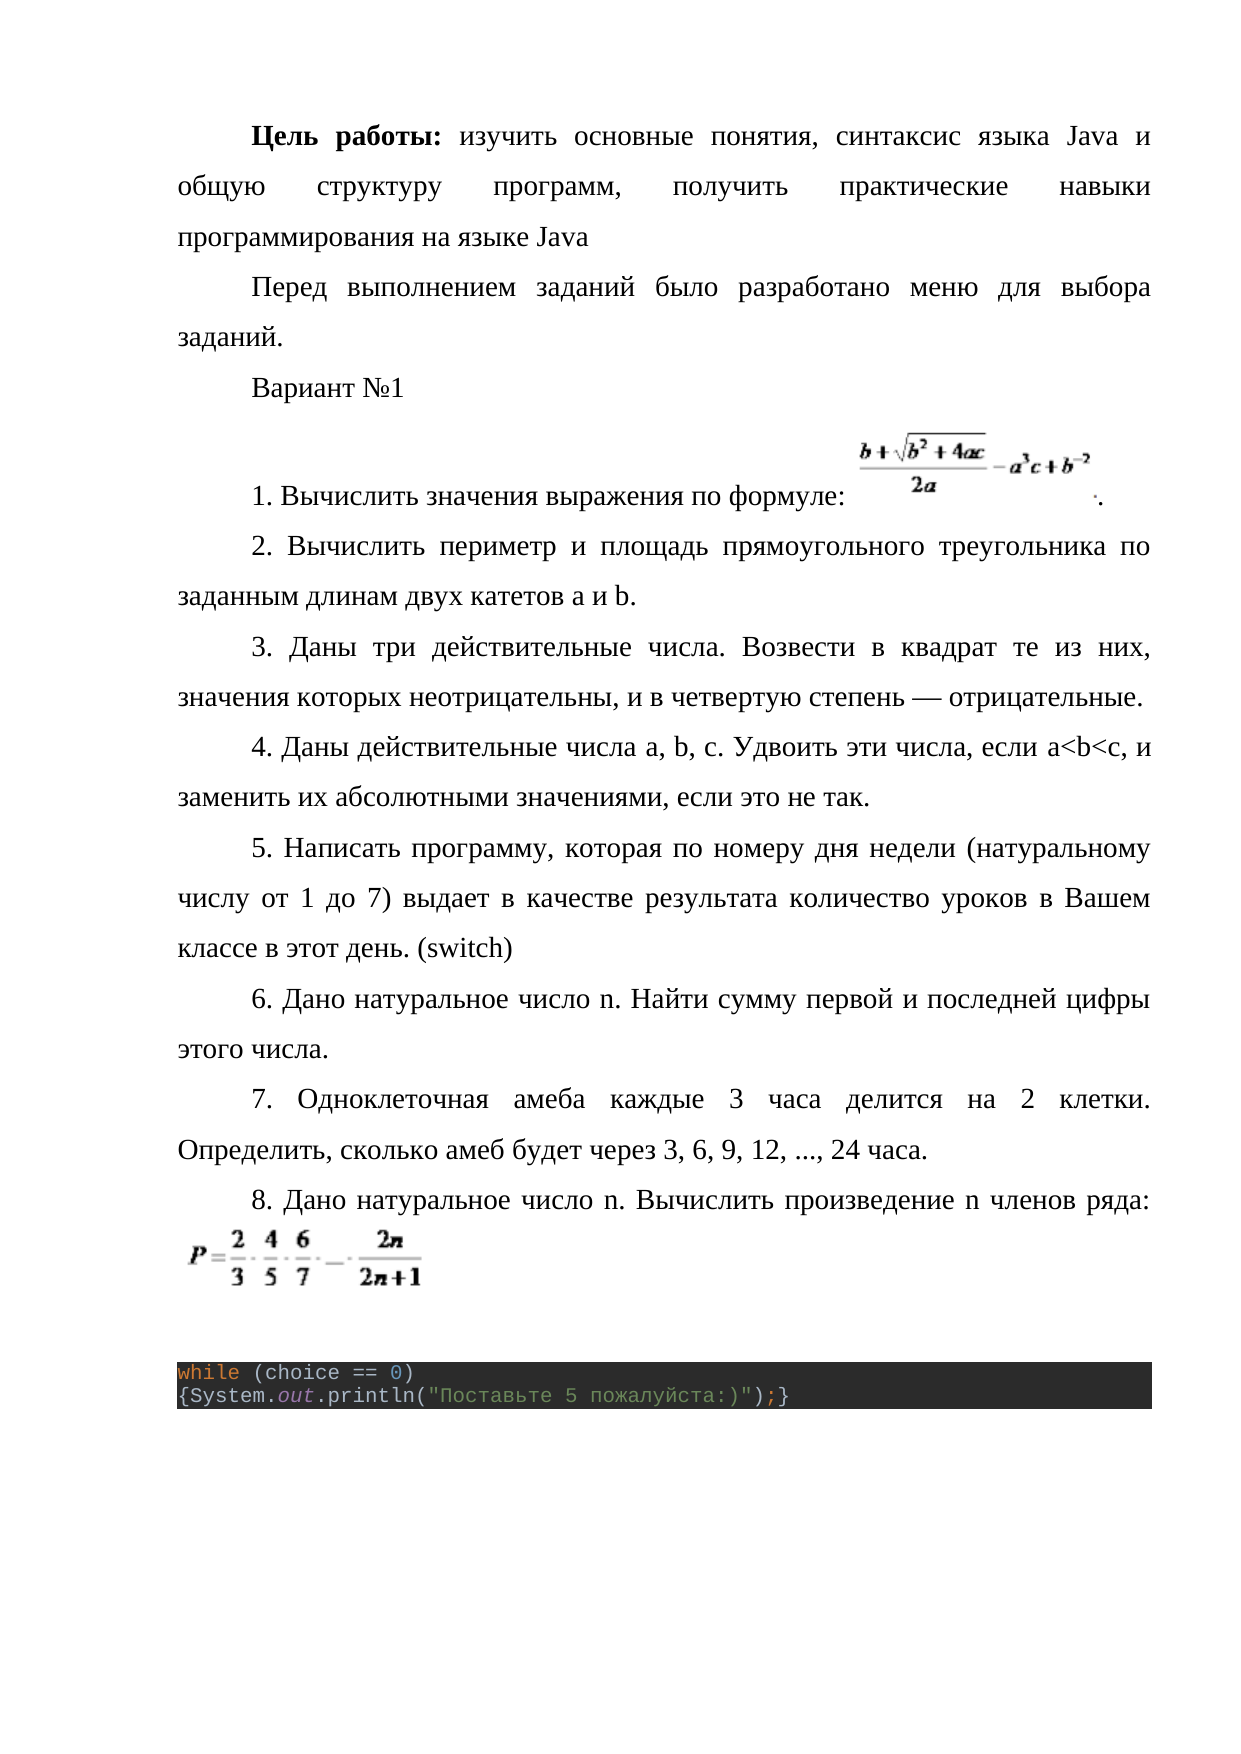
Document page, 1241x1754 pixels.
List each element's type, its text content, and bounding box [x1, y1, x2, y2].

text 1. Вычислить значения выражения по формуле: . [177, 420, 1152, 511]
text while (choice == 0) {System.out.println("Поставьте 5 пожалуйста:)");} [177, 1362, 1152, 1409]
text Вариант №1 [177, 370, 1152, 403]
picture [853, 420, 1097, 505]
text 5. Написать программу, которая по номеру дня недели (натуральному числу от 1 до 7) выдает в качестве результата количество уроков в Вашем классе в этот день. (switch) [177, 830, 1152, 964]
picture [177, 1227, 424, 1300]
text Перед выполнением заданий было разработано меню для выбора заданий. [177, 269, 1152, 353]
text 8. Дано натуральное число n. Вычислить произведение n членов ряда: [177, 1182, 1152, 1299]
text 7. Одноклеточная амеба каждые 3 часа делится на 2 клетки. Определить, сколько амеб будет через 3, 6, 9, 12, ..., 24 часа. [177, 1081, 1152, 1165]
text 3. Даны три действительные числа. Возвести в квадрат те из них, значения которых неотрицательны, и в четвертую степень — отрицательные. [177, 629, 1152, 712]
text Цель работы: изучить основные понятия, синтаксис языка Java и общую структуру программ, получить практические навыки программирования на языке Java [177, 118, 1152, 252]
text 4. Даны действительные числа a, b, с. Удвоить эти числа, если a<b<c, и заменить их абсолютными значениями, если это не так. [177, 729, 1152, 813]
text 6. Дано натуральное число n. Найти сумму первой и последней цифры этого числа. [177, 981, 1152, 1065]
text 2. Вычислить периметр и площадь прямоугольного треугольника по заданным длинам двух катетов a и b. [177, 528, 1152, 612]
